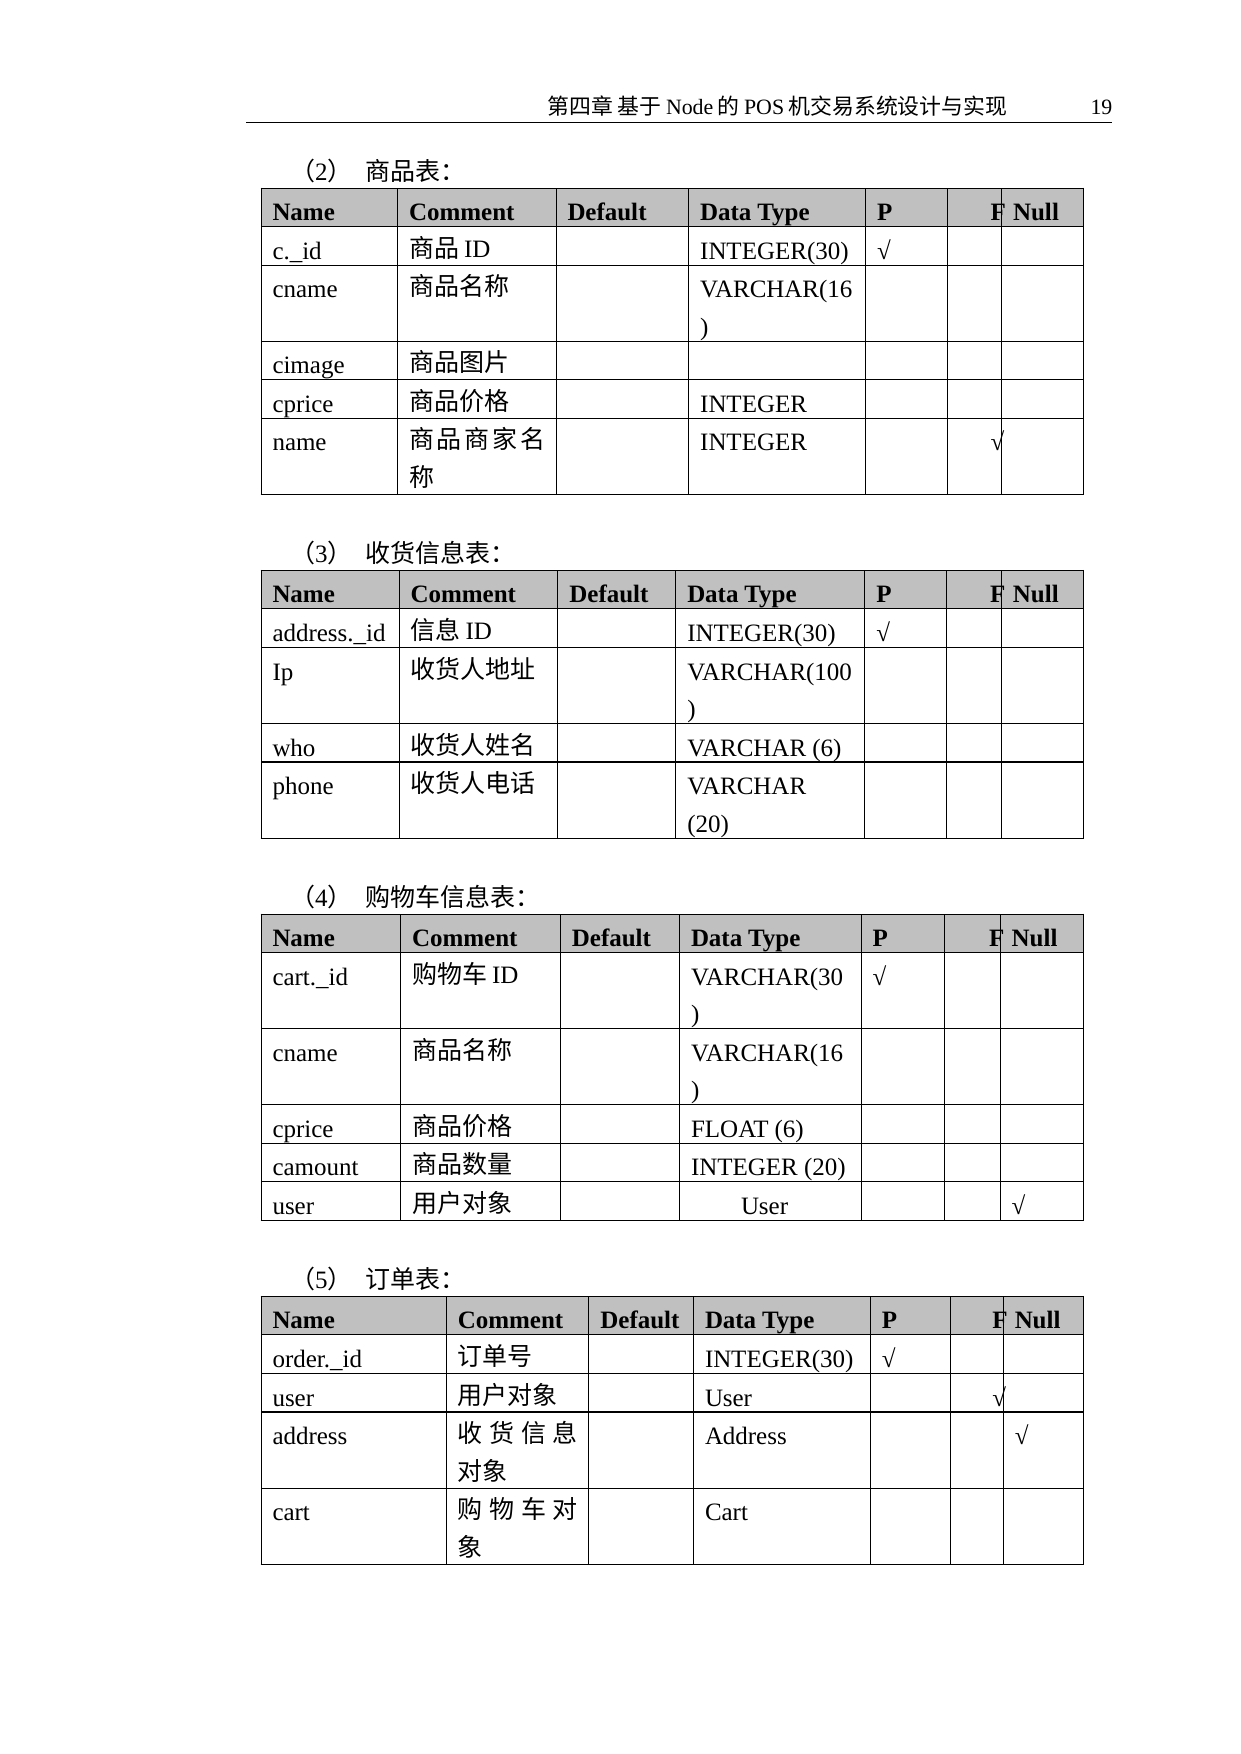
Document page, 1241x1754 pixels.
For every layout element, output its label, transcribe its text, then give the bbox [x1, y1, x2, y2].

table_cell address._id [262, 609, 399, 647]
table_cell VARCHAR(16) [680, 1029, 861, 1104]
table_cell 商品图片 [398, 342, 556, 379]
table_cell [589, 1335, 693, 1373]
table_cell 购物车对象 [447, 1489, 588, 1563]
table_cell [1002, 227, 1083, 264]
table_cell [866, 342, 947, 379]
table_cell 收货人姓名 [400, 724, 557, 761]
table_cell 商品价格 [398, 380, 556, 418]
table_cell 收货信息对象 [447, 1413, 588, 1487]
list 订单表： [290, 1258, 1112, 1296]
table_cell user [262, 1374, 446, 1411]
table_cell INTEGER (20) [680, 1144, 861, 1181]
table_cell [561, 1144, 679, 1181]
table_cell VARCHAR(30) [680, 953, 861, 1028]
table_header F [947, 571, 1001, 608]
table_cell [1002, 419, 1083, 494]
table_cell 信息ID [400, 609, 557, 647]
table_header Null [1004, 1297, 1083, 1334]
table_cell cname [262, 266, 397, 341]
table_cell Cart [694, 1489, 870, 1563]
table_cell [947, 763, 1001, 837]
table_cell [1004, 1489, 1083, 1563]
table_cell [862, 1029, 944, 1104]
table_cell [561, 1182, 679, 1220]
table_cell [1002, 342, 1083, 379]
table_cell [689, 342, 865, 379]
table_cell [947, 724, 1001, 761]
list 商品表： [290, 150, 1112, 187]
table_cell cimage [262, 342, 397, 379]
table_cell VARCHAR(100) [676, 648, 864, 723]
table_cell [951, 1335, 1003, 1373]
table_cell 商品名称 [398, 266, 556, 341]
table_cell [951, 1489, 1003, 1563]
table_header Data Type [689, 189, 865, 226]
table_cell [557, 266, 688, 341]
table_cell [1002, 266, 1083, 341]
table_cell 商品价格 [401, 1105, 560, 1143]
list 购物车信息表： [290, 876, 1112, 913]
table_cell [948, 342, 1001, 379]
table_cell [589, 1489, 693, 1563]
table_cell [865, 763, 946, 837]
table_cell camount [262, 1144, 400, 1181]
table_cell [945, 1182, 1000, 1220]
table_cell [871, 1374, 950, 1411]
table_cell [1001, 1029, 1083, 1104]
table_cell 收货人电话 [400, 763, 557, 837]
table_header Comment [400, 571, 557, 608]
table_cell 商品名称 [401, 1029, 560, 1104]
table_header Data Type [694, 1297, 870, 1334]
table_header P [866, 189, 947, 226]
table_cell [948, 380, 1001, 418]
table_header Name [262, 189, 397, 226]
table_header Comment [398, 189, 556, 226]
table_cell c._id [262, 227, 397, 264]
table_cell [866, 266, 947, 341]
table_cell [558, 724, 675, 761]
table_cell √ [862, 953, 944, 1028]
table_cell [948, 227, 1001, 264]
table_header Name [262, 571, 399, 608]
table_cell name [262, 419, 397, 494]
table_cell [1002, 648, 1083, 723]
table_header Comment [447, 1297, 588, 1334]
table_cell √ [948, 419, 1001, 494]
table_cell [1001, 1144, 1083, 1181]
table_cell [557, 342, 688, 379]
table_cell √ [865, 609, 946, 647]
table_cell [558, 763, 675, 837]
table_cell INTEGER(30) [694, 1335, 870, 1373]
table_cell [558, 609, 675, 647]
table_cell 购物车ID [401, 953, 560, 1028]
table_cell [866, 419, 947, 494]
table_cell [945, 953, 1000, 1028]
table_header Data Type [676, 571, 864, 608]
table_cell Ip [262, 648, 399, 723]
table_cell [589, 1413, 693, 1487]
table_cell [948, 266, 1001, 341]
table_cell Address [694, 1413, 870, 1487]
table_cell [557, 419, 688, 494]
table_cell order._id [262, 1335, 446, 1373]
table_cell [871, 1489, 950, 1563]
table_header P [871, 1297, 950, 1334]
table_header Default [561, 915, 679, 952]
table_cell [561, 1029, 679, 1104]
table_cell √ [1001, 1182, 1083, 1220]
table_cell address [262, 1413, 446, 1487]
table_header F [945, 915, 1000, 952]
table_header Name [262, 1297, 446, 1334]
table_cell [561, 1105, 679, 1143]
list 收货信息表： [290, 532, 1112, 570]
table_cell VARCHAR(16) [689, 266, 865, 341]
table_cell [945, 1105, 1000, 1143]
table_cell [862, 1144, 944, 1181]
table_header Name [262, 915, 400, 952]
table_cell [951, 1413, 1003, 1487]
table_header P [865, 571, 946, 608]
table_cell cname [262, 1029, 400, 1104]
table_cell 用户对象 [401, 1182, 560, 1220]
table_header F [948, 189, 1001, 226]
table_cell 商品数量 [401, 1144, 560, 1181]
table_header Data Type [680, 915, 861, 952]
table_cell [557, 380, 688, 418]
table_header Null [1002, 571, 1083, 608]
table_cell cart [262, 1489, 446, 1563]
table_cell User [680, 1182, 861, 1220]
table_cell [1004, 1374, 1083, 1411]
table_cell [558, 648, 675, 723]
table_cell [865, 648, 946, 723]
table_cell 商品商家名称 [398, 419, 556, 494]
table_cell √ [951, 1374, 1003, 1411]
table_cell [945, 1144, 1000, 1181]
table_cell 用户对象 [447, 1374, 588, 1411]
table_header Comment [401, 915, 560, 952]
table_cell √ [1004, 1413, 1083, 1487]
table_cell phone [262, 763, 399, 837]
table_header Default [558, 571, 675, 608]
table_cell [866, 380, 947, 418]
table_cell [589, 1374, 693, 1411]
table_cell cprice [262, 380, 397, 418]
table_cell [862, 1105, 944, 1143]
table_cell 商品ID [398, 227, 556, 264]
table_cell cart._id [262, 953, 400, 1028]
table_cell who [262, 724, 399, 761]
table_cell [1002, 380, 1083, 418]
table_cell User [694, 1374, 870, 1411]
table_header Null [1001, 915, 1083, 952]
table_cell [947, 648, 1001, 723]
table_cell [561, 953, 679, 1028]
table_cell [1001, 1105, 1083, 1143]
table_cell [871, 1413, 950, 1487]
table_cell [1004, 1335, 1083, 1373]
table_cell [1001, 953, 1083, 1028]
table_cell [865, 724, 946, 761]
table_cell FLOAT (6) [680, 1105, 861, 1143]
table_cell cprice [262, 1105, 400, 1143]
table_header Null [1002, 189, 1083, 226]
table_cell [1002, 724, 1083, 761]
table_cell 收货人地址 [400, 648, 557, 723]
table_cell √ [871, 1335, 950, 1373]
table_header Default [557, 189, 688, 226]
table_cell √ [866, 227, 947, 264]
table_header F [951, 1297, 1003, 1334]
table_cell [557, 227, 688, 264]
table_header Default [589, 1297, 693, 1334]
table_cell [947, 609, 1001, 647]
table_cell 订单号 [447, 1335, 588, 1373]
table_cell INTEGER [689, 380, 865, 418]
table_header P [862, 915, 944, 952]
table_cell INTEGER(30) [689, 227, 865, 264]
table_cell VARCHAR (20) [676, 763, 864, 837]
table_cell [1002, 763, 1083, 837]
table_cell VARCHAR (6) [676, 724, 864, 761]
table_cell [862, 1182, 944, 1220]
table_cell [945, 1029, 1000, 1104]
table_cell [1002, 609, 1083, 647]
table_cell INTEGER [689, 419, 865, 494]
table_cell INTEGER(30) [676, 609, 864, 647]
table_cell user [262, 1182, 400, 1220]
